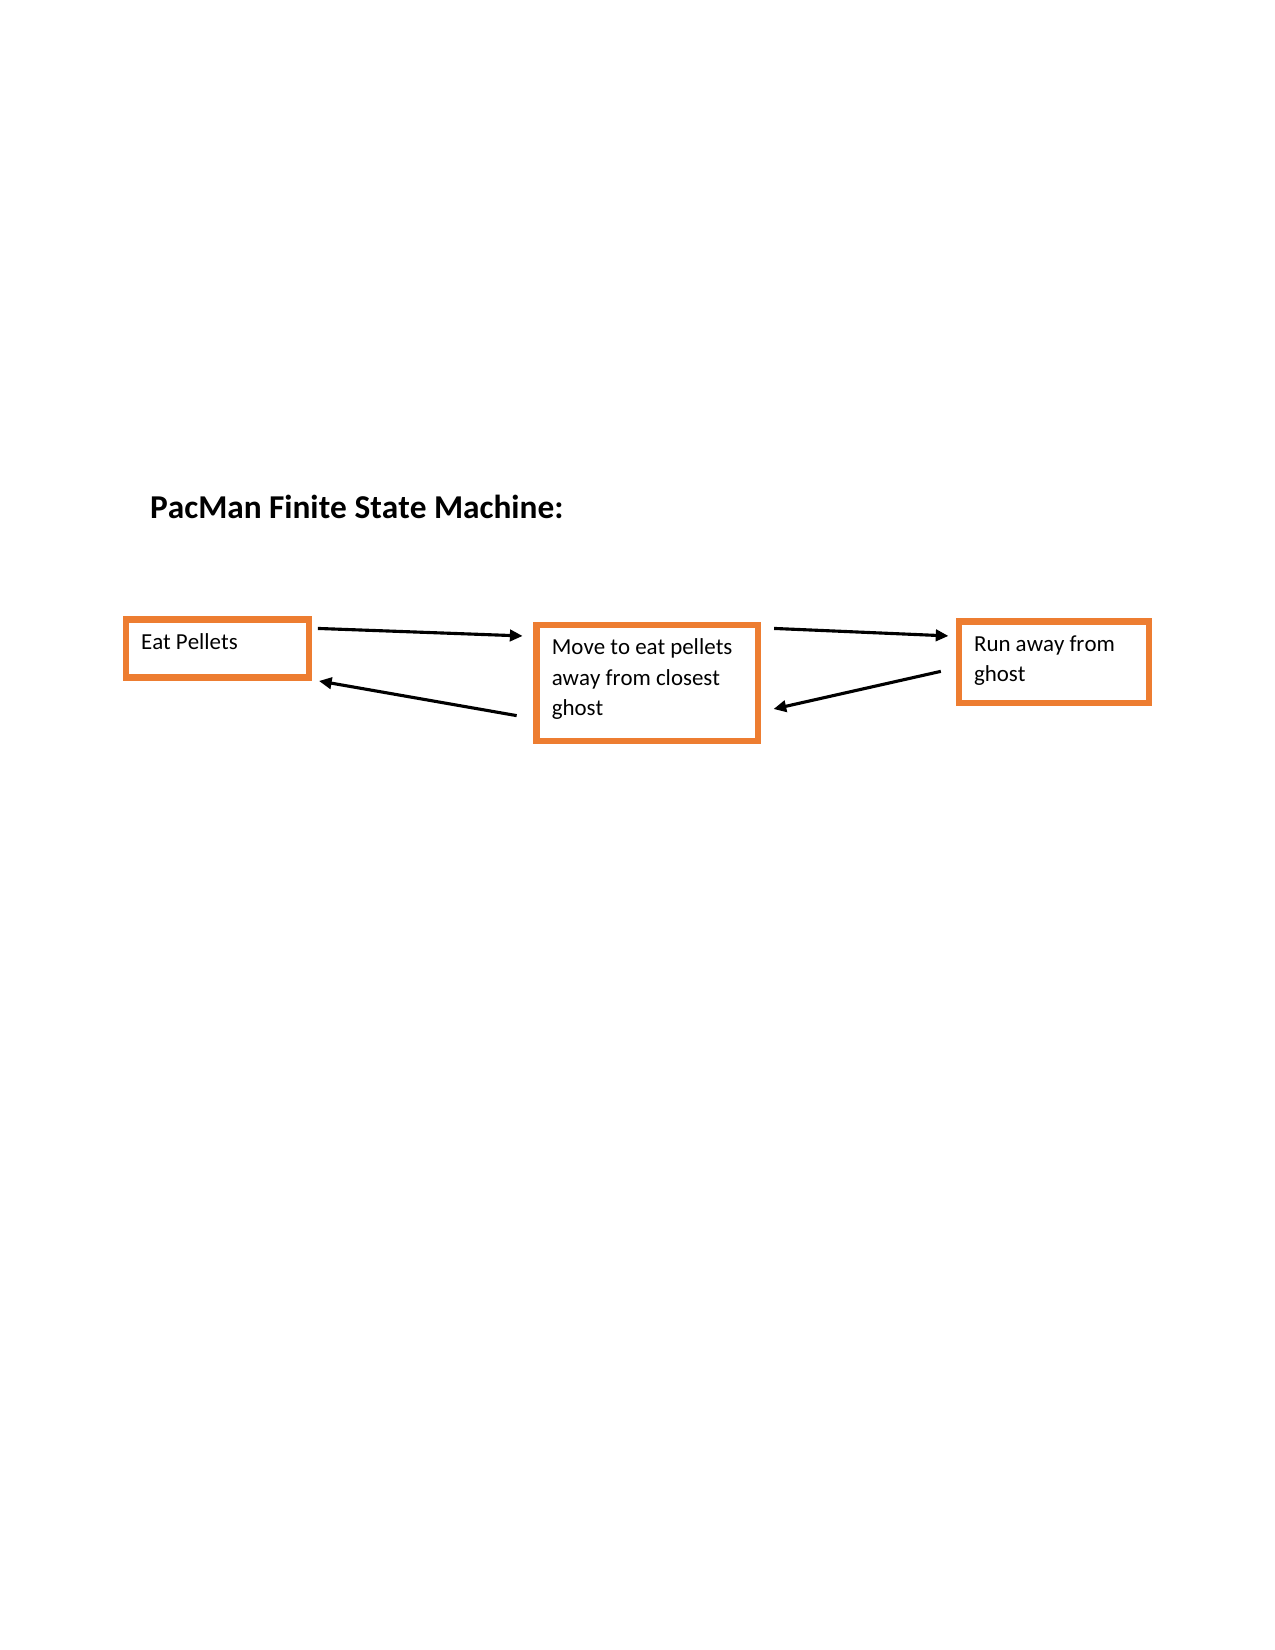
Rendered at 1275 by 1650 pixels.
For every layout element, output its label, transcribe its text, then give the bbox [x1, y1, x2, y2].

text PacMan Finite State Machine: [150, 486, 1125, 527]
